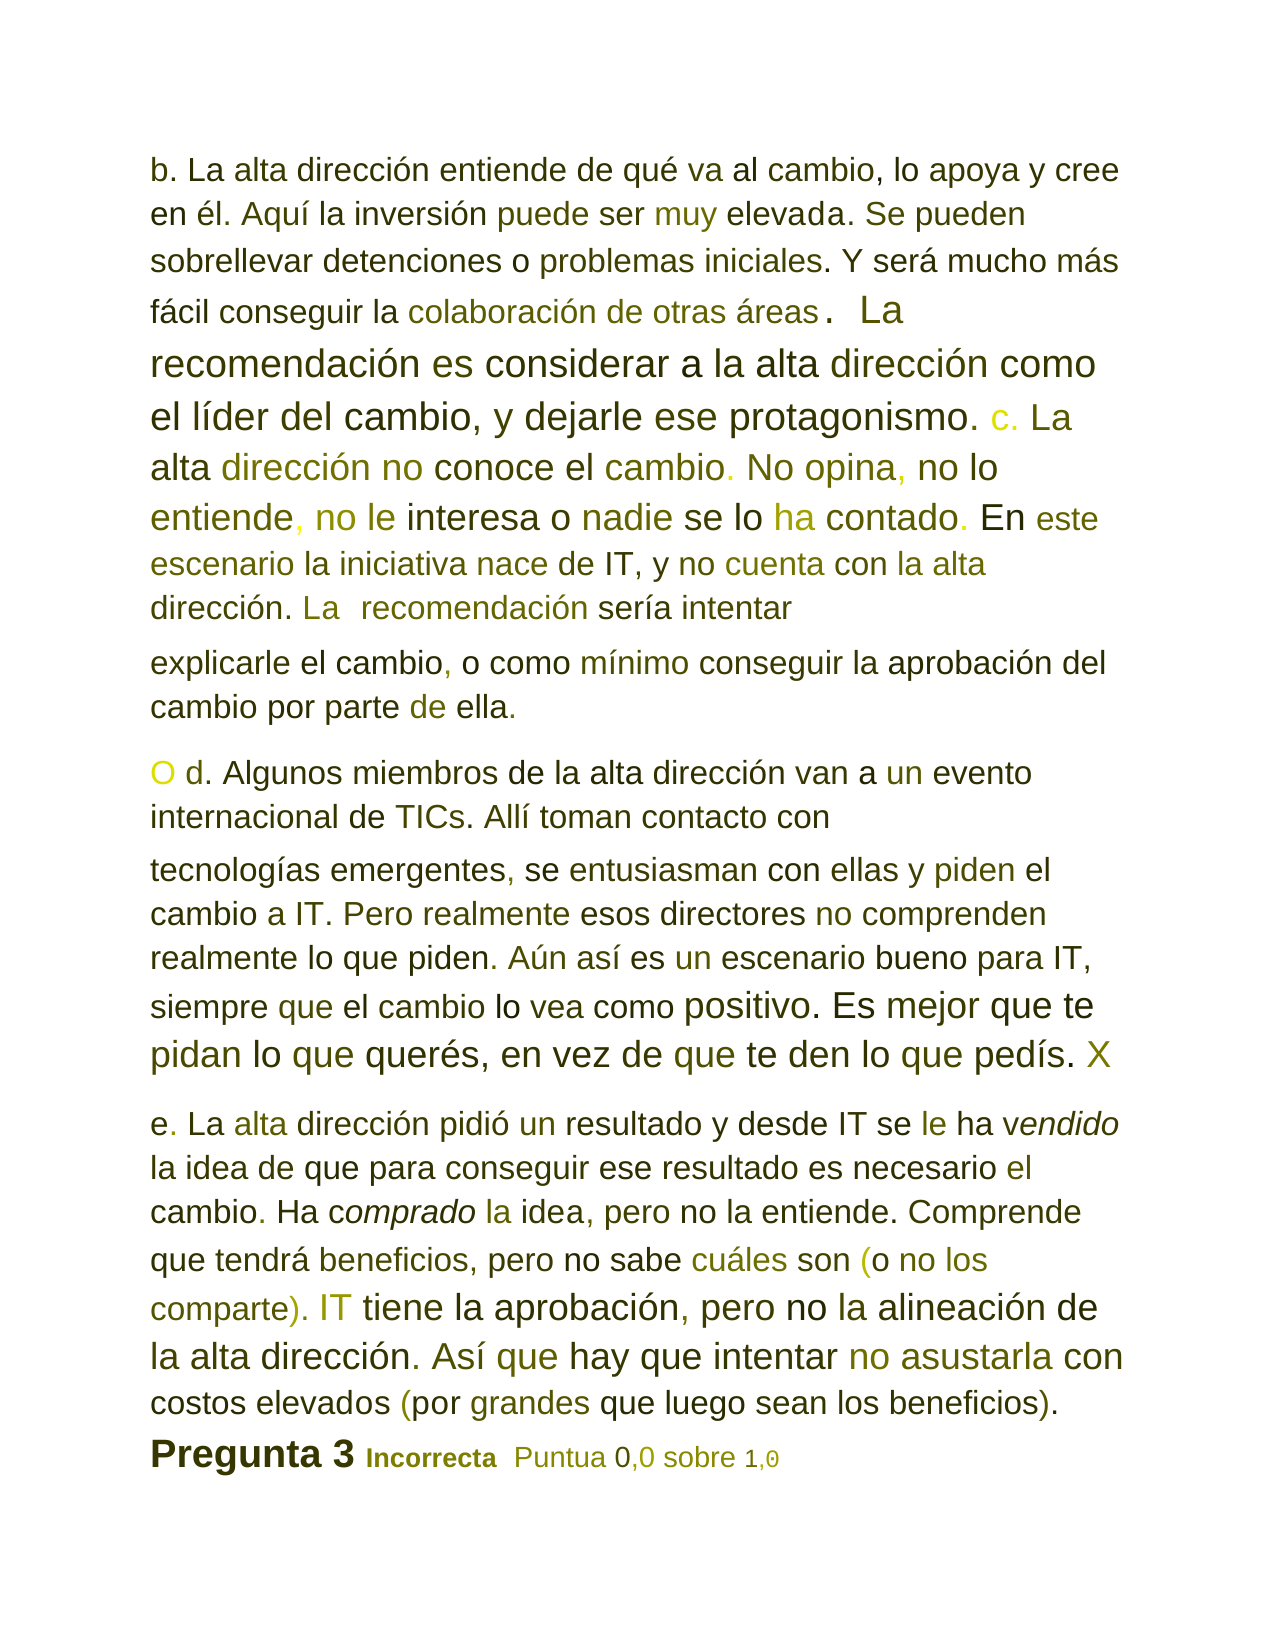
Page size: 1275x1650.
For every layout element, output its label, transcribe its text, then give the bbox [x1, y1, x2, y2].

text Pregunta 3 Incorrecta Puntua 0,0 sobre 1,0 [150, 1431, 1125, 1476]
text tecnologías emergentes, se entusiasman con ellas y piden el cambio a IT. Pero realmente esos directores no comprenden realmente lo que piden. Aún así es un escenario bueno para IT, siempre que el cambio lo vea como positivo. Es mejor que te pidan lo que querés, en vez de que te den lo que pedís. X [150, 850, 1125, 1076]
text O d. Algunos miembros de la alta dirección van a un evento internacional de TICs. Allí toman contacto con [150, 753, 1125, 836]
text b. La alta dirección entiende de qué va al cambio, lo apoya y cree en él. Aquí la inversión puede ser muy elevada. Se pueden sobrellevar detenciones o problemas iniciales. Y será mucho más fácil conseguir la colaboración de otras áreas. La recomendación es considerar a la alta dirección como el líder del cambio, y dejarle ese protagonismo. c. La alta dirección no conoce el cambio. No opina, no lo entiende, no le interesa o nadie se lo ha contado. En este escenario la iniciativa nace de IT, y no cuenta con la alta dirección. La recomendación sería intentar [150, 150, 1125, 629]
text e. La alta dirección pidió un resultado y desde IT se le ha vendido la idea de que para conseguir ese resultado es necesario el cambio. Ha comprado la idea, pero no la entiende. Comprende que tendrá beneficios, pero no sabe cuáles son (o no los comparte). IT tiene la aprobación, pero no la alineación de la alta dirección. Así que hay que intentar no asustarla con costos elevados (por grandes que luego sean los beneficios). [150, 1104, 1125, 1424]
text explicarle el cambio, o como mínimo conseguir la aprobación del cambio por parte de ella. [150, 643, 1125, 725]
